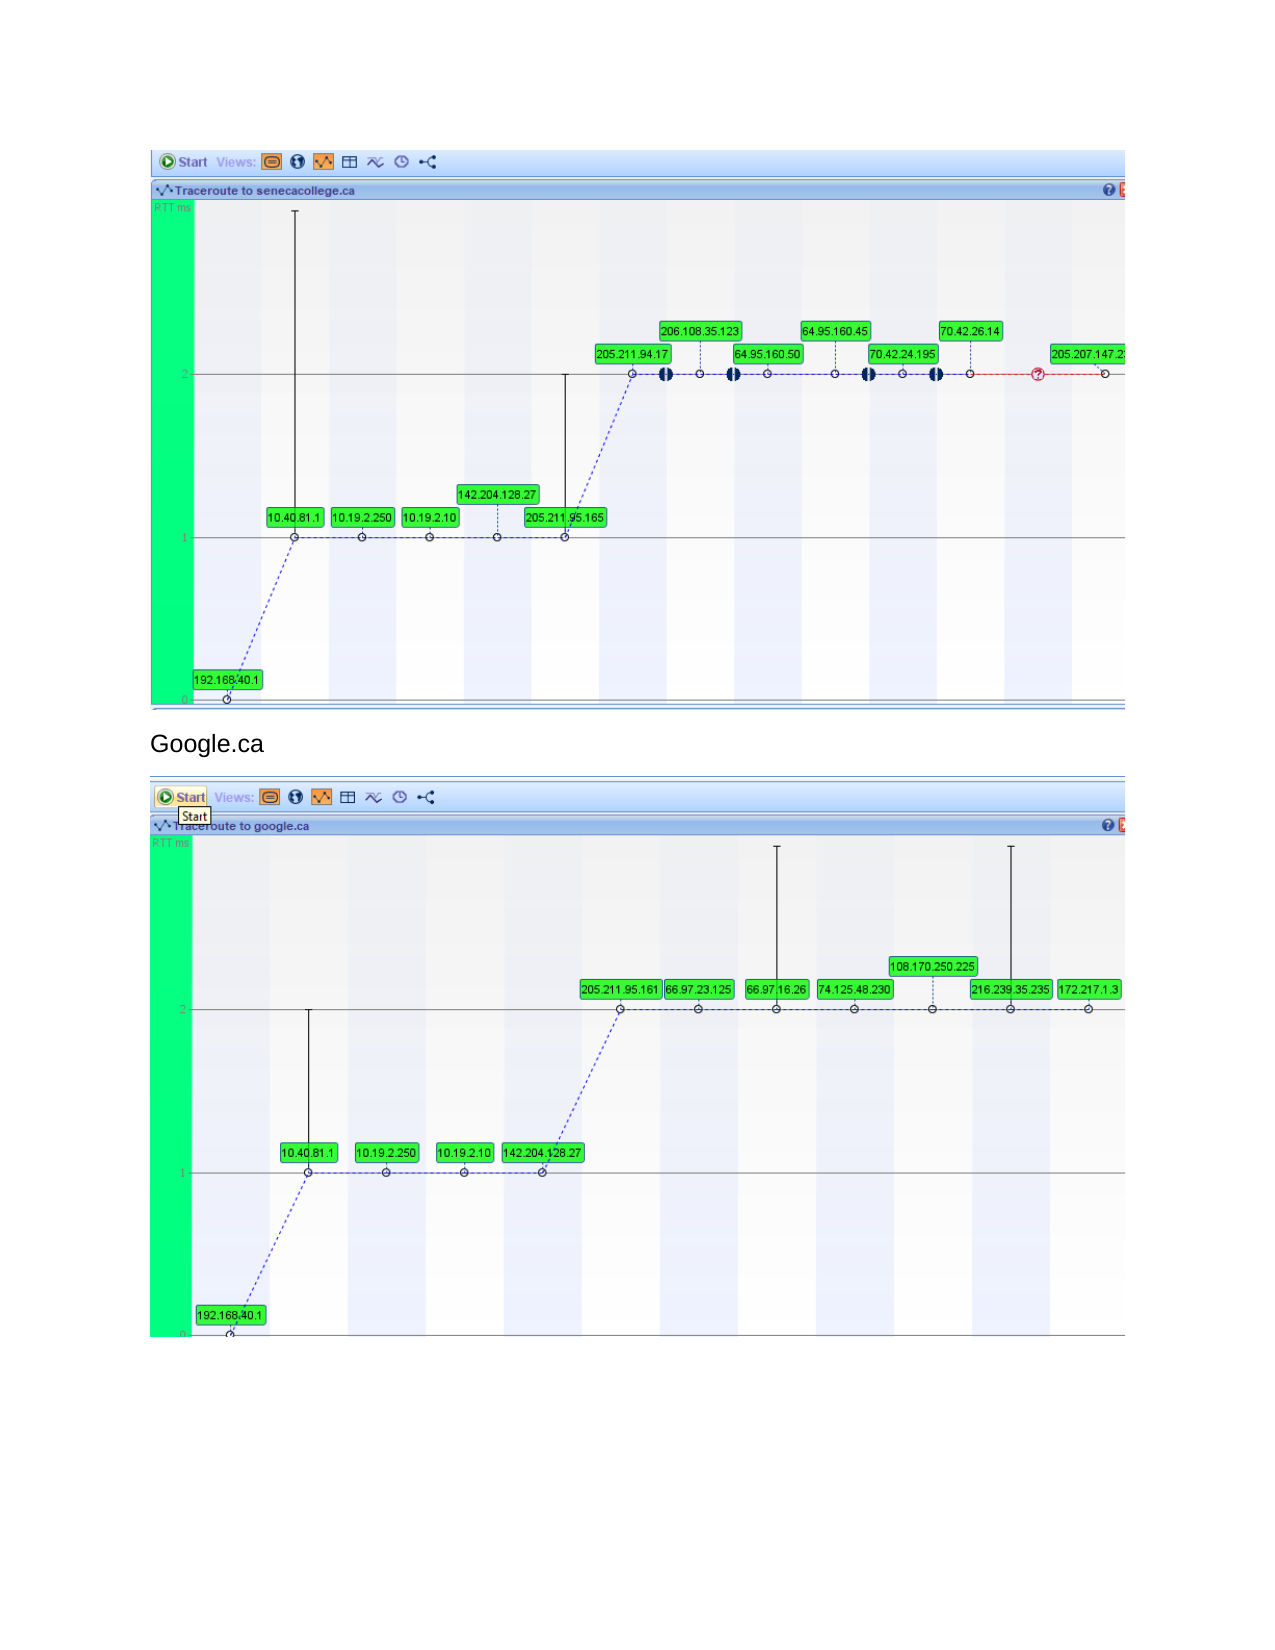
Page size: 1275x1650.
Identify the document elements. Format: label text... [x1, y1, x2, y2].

picture [150, 150, 1125, 710]
picture [150, 776, 1125, 1337]
text Google.ca [150, 728, 1125, 757]
